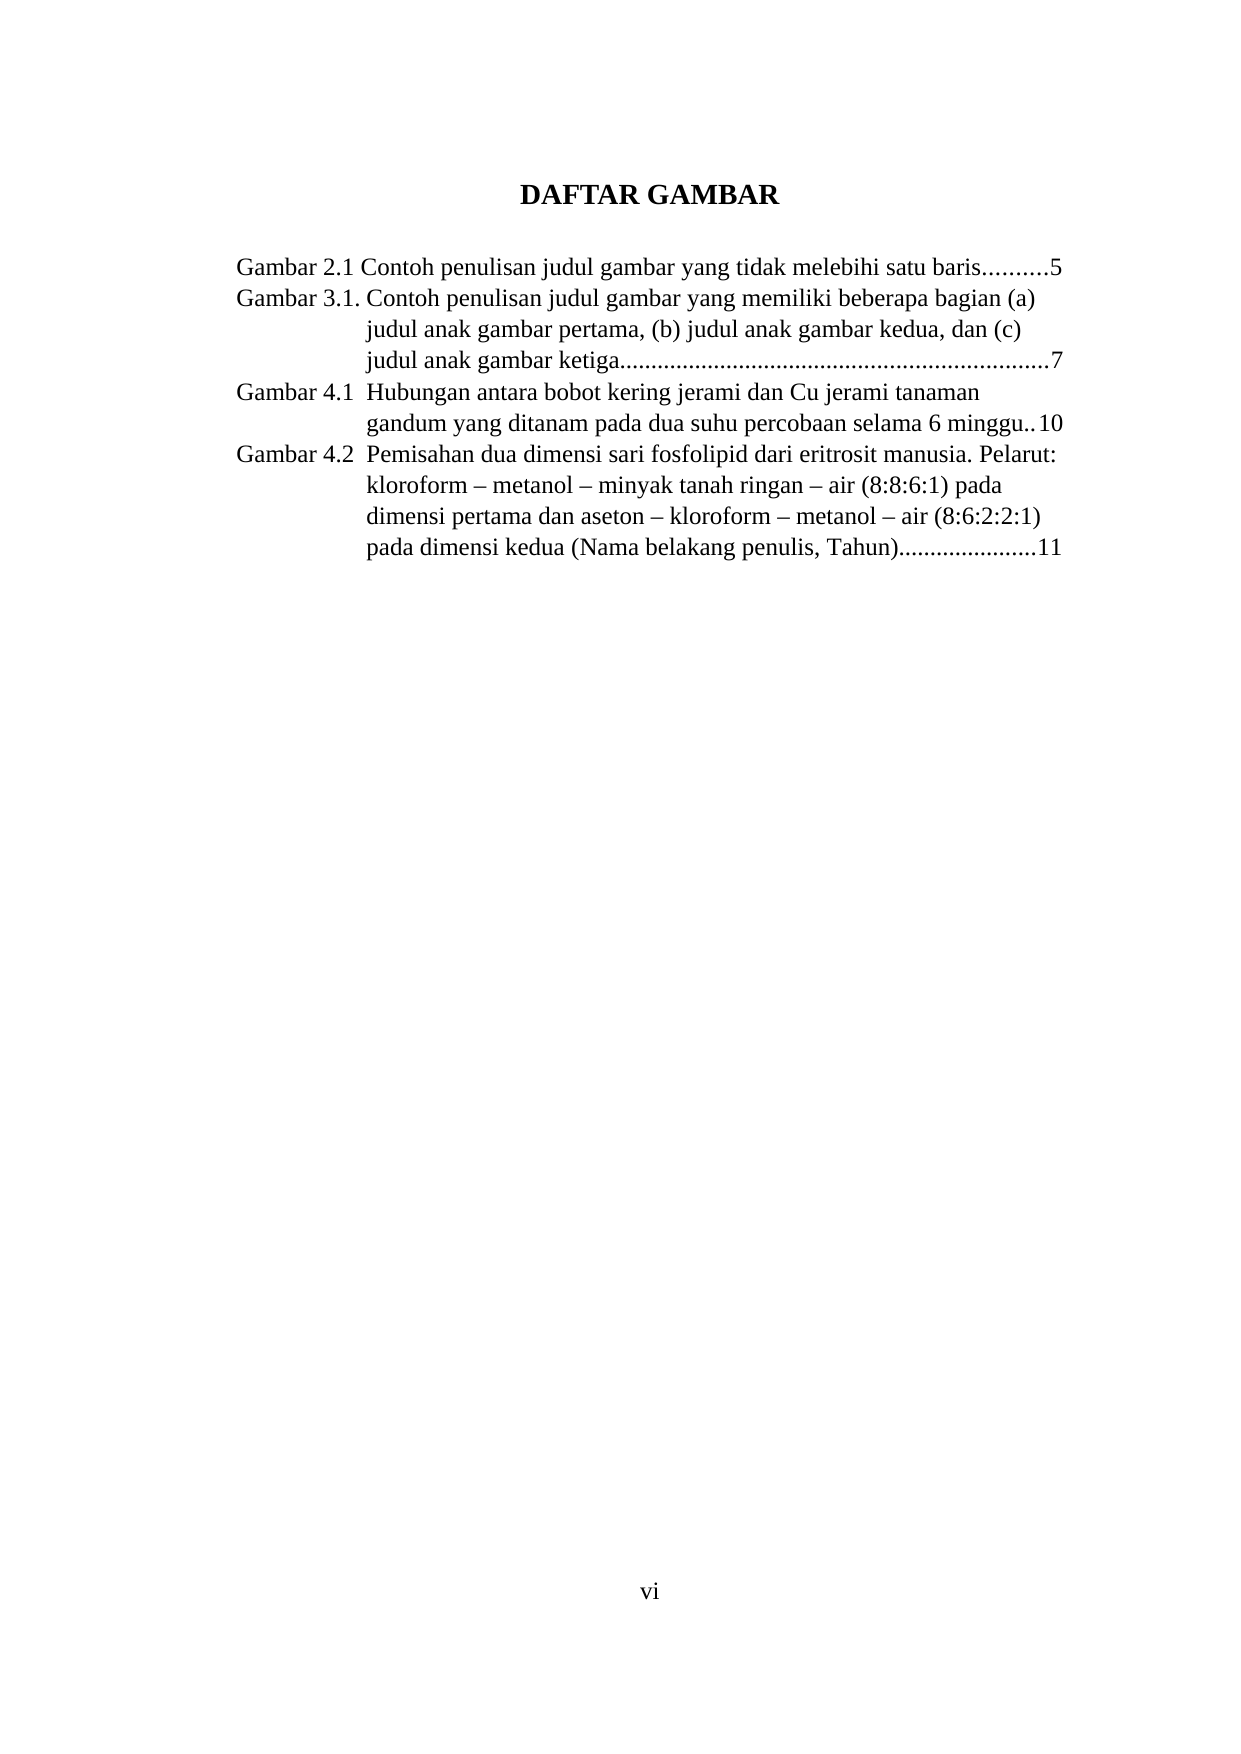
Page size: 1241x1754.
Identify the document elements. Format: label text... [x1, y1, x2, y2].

title DAFTAR GAMBAR [236, 177, 1063, 211]
text Gambar 2.1 Contoh penulisan judul gambar yang tidak melebihi satu baris 5 [236, 252, 1063, 281]
text Gambar 3.1. Contoh penulisan judul gambar yang memiliki beberapa bagian (a) judul anak gambar pertama, (b) judul anak gambar kedua, dan (c) judul anak gambar ketiga. 7 [236, 283, 1063, 374]
text Gambar 4.1 Hubungan antara bobot kering jerami dan Cu jerami tanaman gandum yang ditanam pada dua suhu percobaan selama 6 minggu. 10 [236, 377, 1063, 436]
text Gambar 4.2 Pemisahan dua dimensi sari fosfolipid dari eritrosit manusia. Pelarut: kloroform – metanol – minyak tanah ringan – air (8:8:6:1) pada dimensi pertama dan aseton – kloroform – metanol – air (8:6:2:2:1) pada dimensi kedua (Nama belakang penulis, Tahun). 11 [236, 439, 1063, 561]
